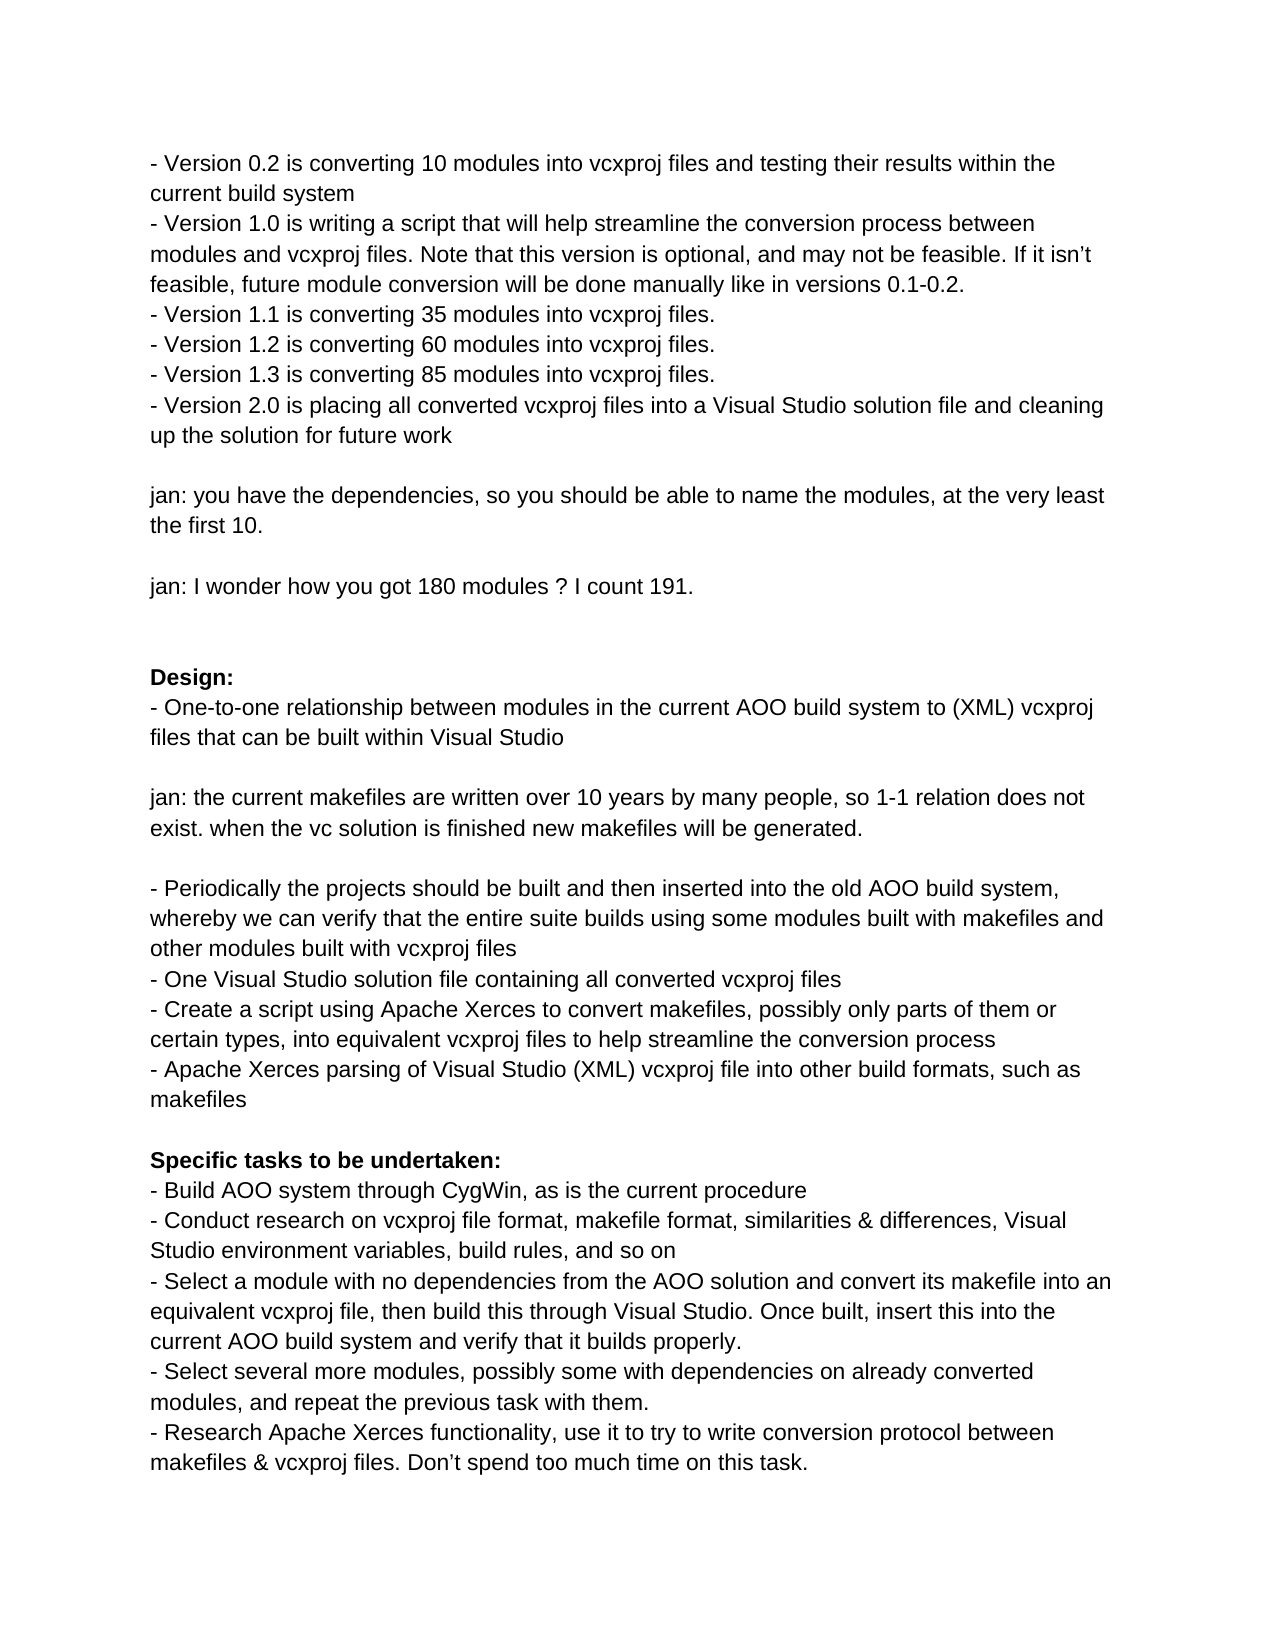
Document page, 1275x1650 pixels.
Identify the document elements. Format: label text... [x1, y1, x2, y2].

text - Conduct research on vcxproj file format, makefile format, similarities & differences, Visual Studio environment variables, build rules, and so on [150, 1207, 1125, 1264]
text - One-to-one relationship between modules in the current AOO build system to (XML) vcxproj files that can be built within Visual Studio [150, 694, 1125, 750]
text - Build AOO system through CygWin, as is the current procedure [150, 1177, 1125, 1203]
text - Version 0.2 is converting 10 modules into vcxproj files and testing their results within the current build system [150, 150, 1125, 207]
text - Version 1.1 is converting 35 modules into vcxproj files. [150, 301, 1125, 327]
text - Select several more modules, possibly some with dependencies on already converted modules, and repeat the previous task with them. [150, 1358, 1125, 1415]
text - Apache Xerces parsing of Visual Studio (XML) vcxproj file into other build formats, such as makefiles [150, 1056, 1125, 1113]
text - Select a module with no dependencies from the AOO solution and convert its makefile into an equivalent vcxproj file, then build this through Visual Studio. Once built, insert this into the current AOO build system and verify that it builds properly. [150, 1268, 1125, 1354]
text jan: you have the dependencies, so you should be able to name the modules, at the very least the first 10. [150, 482, 1125, 539]
text - Version 2.0 is placing all converted vcxproj files into a Visual Studio solution file and cleaning up the solution for future work [150, 392, 1125, 448]
text Specific tasks to be undertaken: [150, 1147, 1125, 1173]
text - Research Apache Xerces functionality, use it to try to write conversion protocol between makefiles & vcxproj files. Don’t spend too much time on this task. [150, 1419, 1125, 1475]
text - Create a script using Apache Xerces to convert makefiles, possibly only parts of them or certain types, into equivalent vcxproj files to help streamline the conversion process [150, 996, 1125, 1052]
text - Version 1.3 is converting 85 modules into vcxproj files. [150, 361, 1125, 388]
text - Version 1.2 is converting 60 modules into vcxproj files. [150, 331, 1125, 358]
text jan: I wonder how you got 180 modules ? I count 191. [150, 573, 1125, 599]
text Design: [150, 663, 1125, 690]
text - Periodically the projects should be built and then inserted into the old AOO build system, whereby we can verify that the entire suite builds using some modules built with makefiles and other modules built with vcxproj files [150, 875, 1125, 962]
text jan: the current makefiles are written over 10 years by many people, so 1-1 relation does not exist. when the vc solution is finished new makefiles will be generated. [150, 784, 1125, 841]
text - Version 1.0 is writing a script that will help streamline the conversion process between modules and vcxproj files. Note that this version is optional, and may not be feasible. If it isn’t feasible, future module conversion will be done manually like in versions 0.1-0.2. [150, 210, 1125, 297]
text - One Visual Studio solution file containing all converted vcxproj files [150, 966, 1125, 992]
